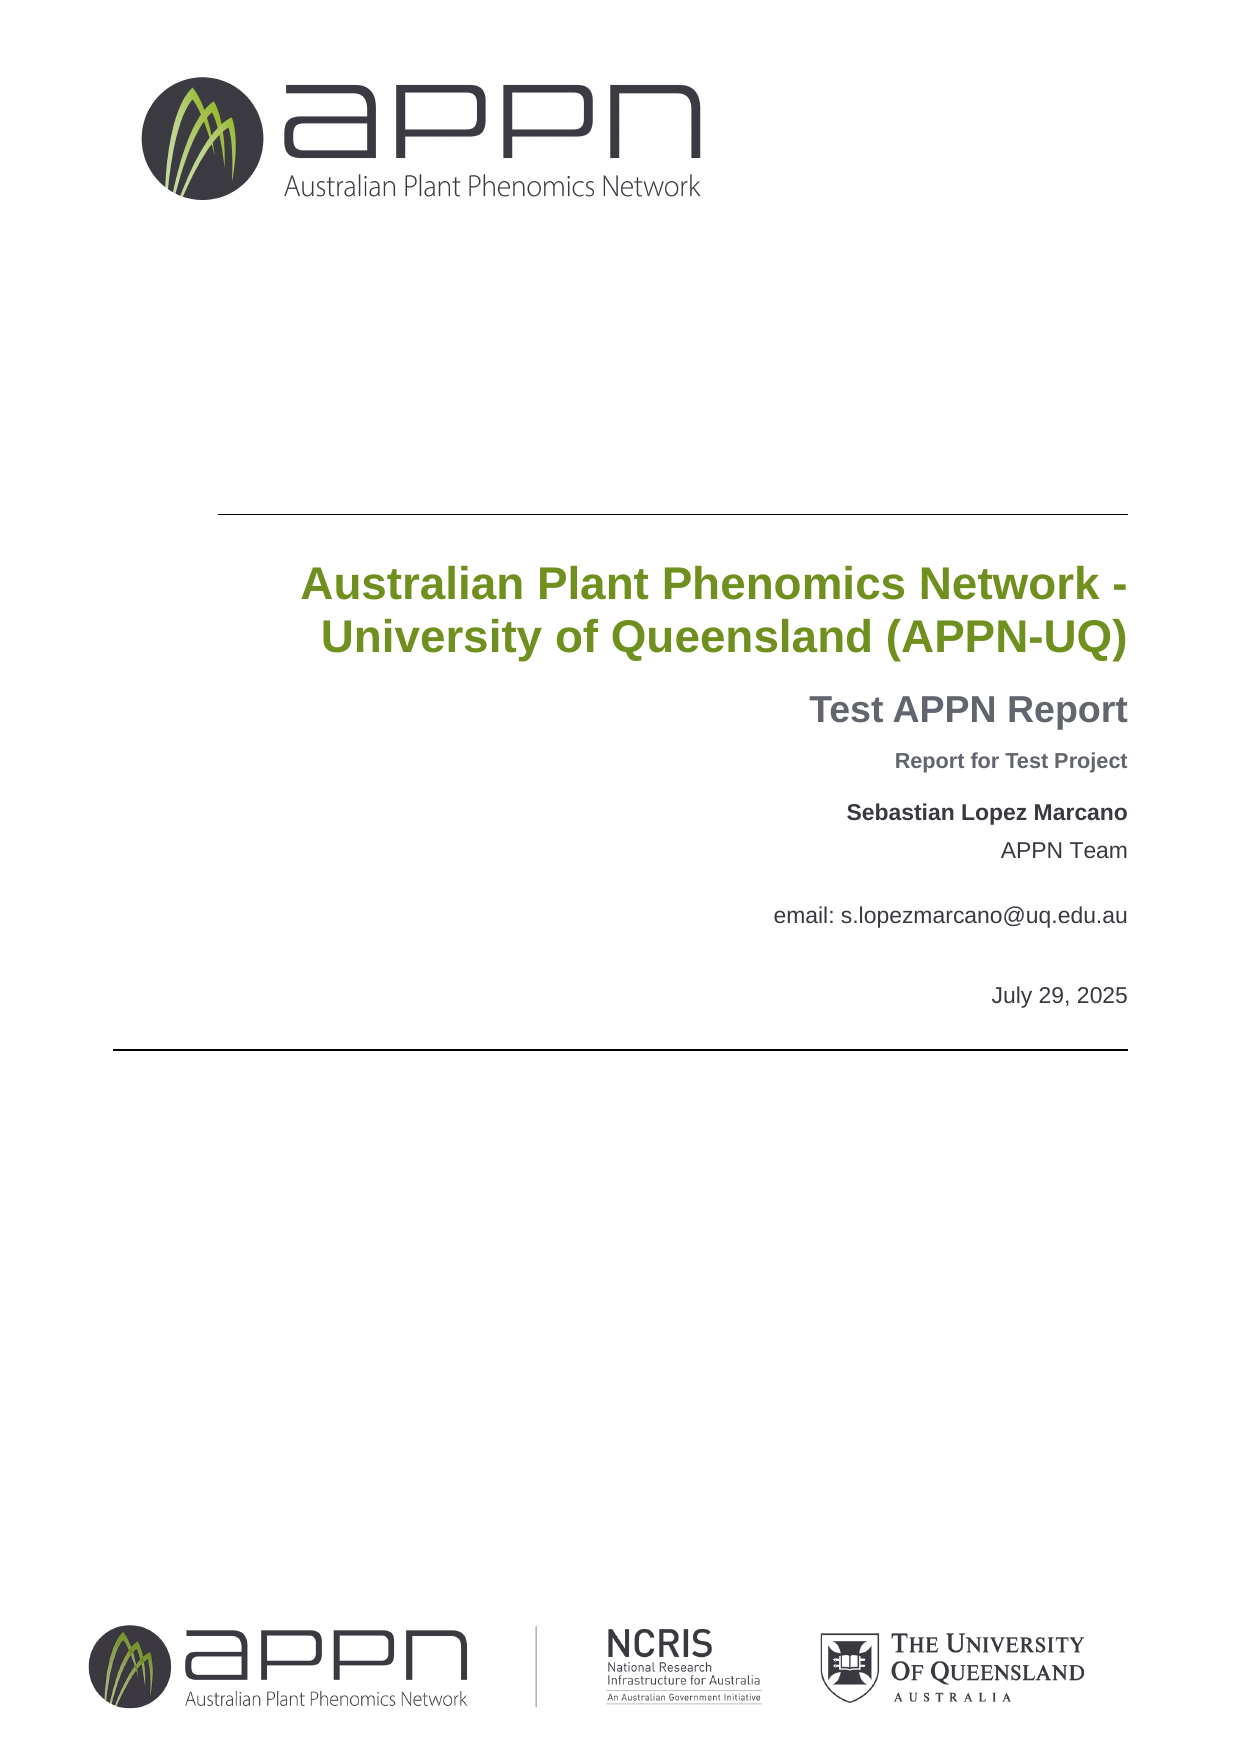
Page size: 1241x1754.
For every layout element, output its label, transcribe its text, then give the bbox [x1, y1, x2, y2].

text APPN Team [112, 837, 1128, 864]
text Sebastian Lopez Marcano [112, 798, 1128, 825]
subtitle Test APPN Report Report for Test Project [217, 687, 1128, 773]
picture [82, 1618, 1098, 1716]
title Australian Plant Phenomics Network - University of Queensland (APPN-UQ) [217, 515, 1128, 662]
picture [132, 59, 714, 223]
text email: s.lopezmarcano@uq.edu.au July 29, 2025 [112, 876, 1128, 1051]
